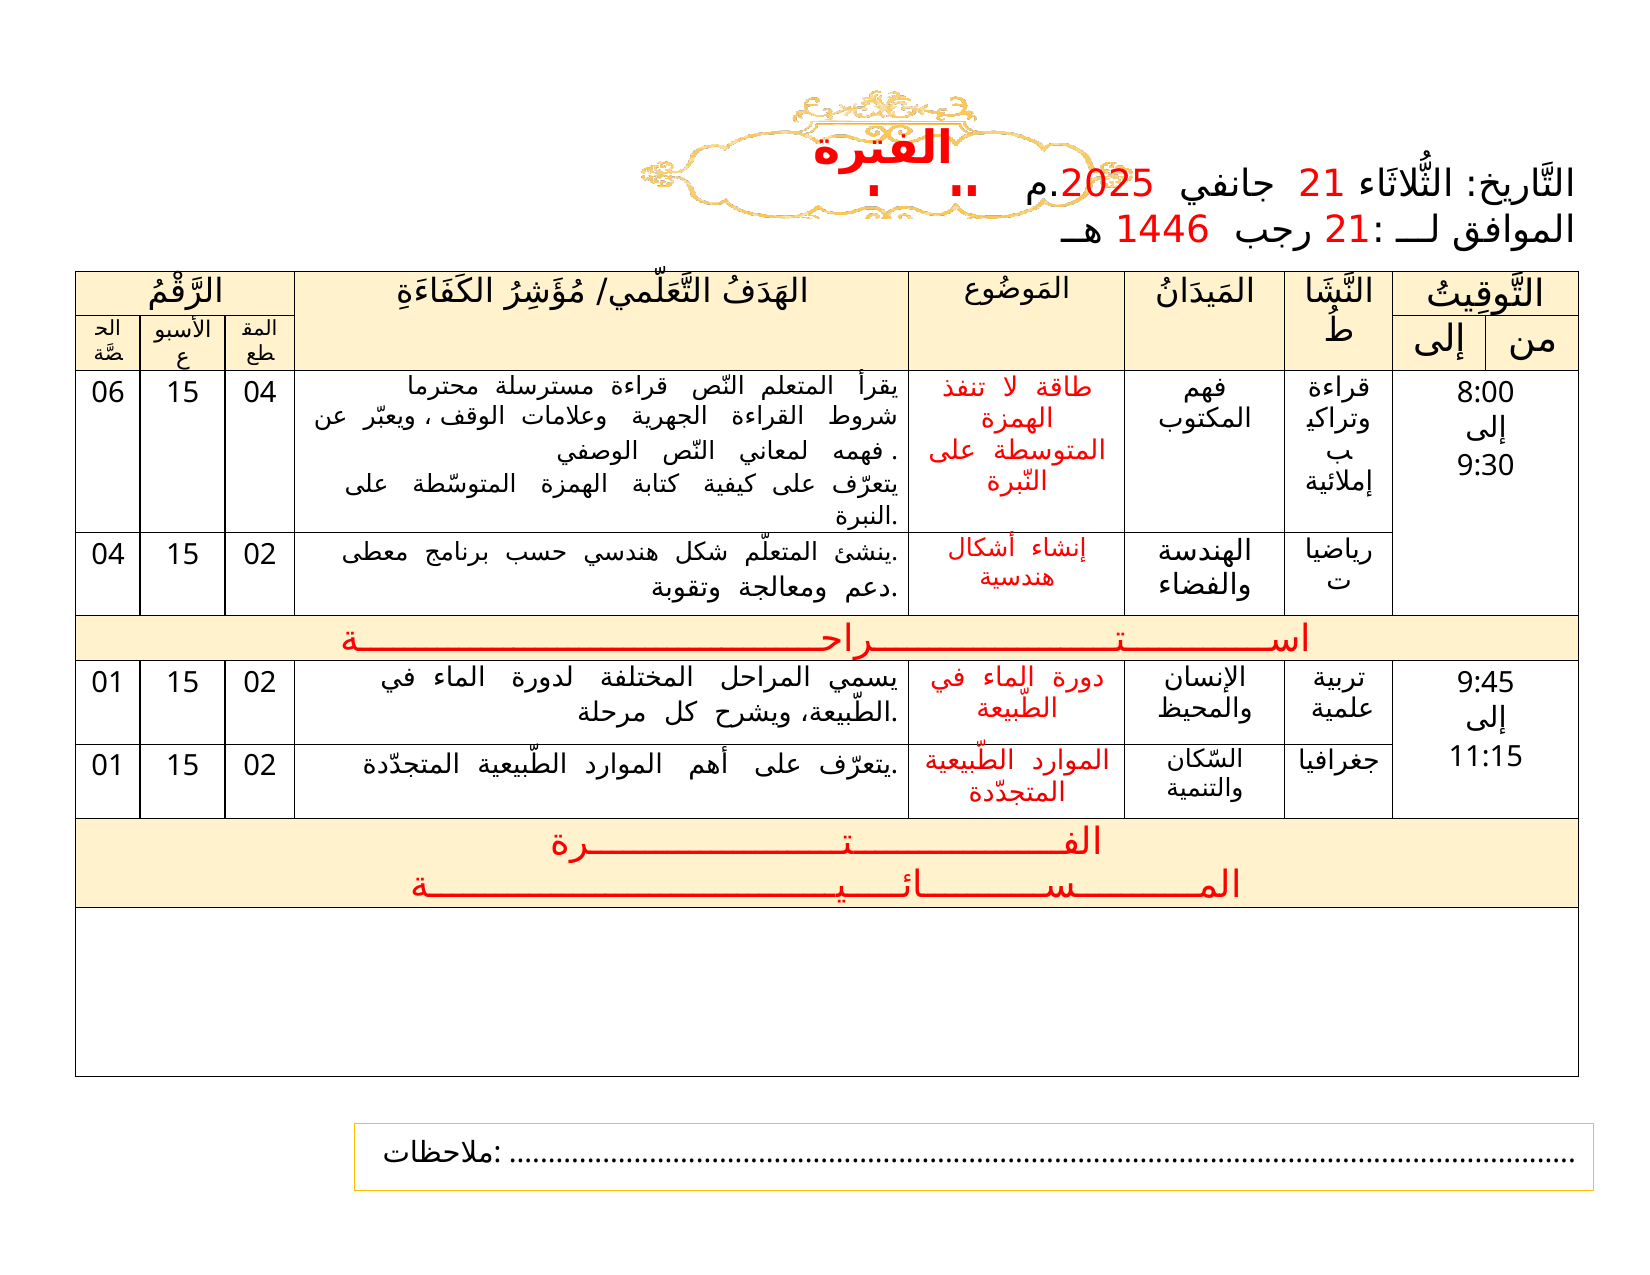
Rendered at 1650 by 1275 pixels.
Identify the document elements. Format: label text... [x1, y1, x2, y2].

picture [620, 87, 1174, 162]
table_cell 8:00 إلى 9:30 [1393, 371, 1578, 615]
table_cell جغرافيا [1285, 745, 1392, 818]
table_cell رياضيات [1285, 533, 1392, 615]
table_cell تربية علمية [1285, 661, 1392, 743]
table_cell طاقة لا تنفذ الهمزة المتوسطة على النّبرة [909, 371, 1124, 532]
table_header التَّوقِيتُ [1393, 272, 1578, 315]
table_header النَّشَاطُ [1285, 272, 1392, 370]
table_cell يتعرّف على أهم الموارد الطّبيعية المتجدّدة. [295, 745, 908, 818]
text التَّاريخ: الثُّلاثَاء 21 جانفي 2025.م الموافق لـــ :21 رجب 1446 هــ [75, 162, 1575, 251]
table_cell الإنسان والمحيظ [1125, 661, 1284, 743]
table_cell الهندسة والفضاء [1125, 533, 1284, 615]
table_cell فهم المكتوب [1125, 371, 1284, 532]
table_cell الفـــــــــــــــــــتـــــــــــــــــــــــرة المـــــــــــســـــــــــائـــــيـــــــــــــــــــــــــــــــــــــة [76, 819, 1578, 907]
table_cell دورة الماء في الطّبيعة [909, 661, 1124, 743]
table_cell 15 [141, 661, 224, 743]
table_cell 02 [226, 661, 294, 743]
table_cell يسمي المراحل المختلفة لدورة الماء في الطّبيعة، ويشرح كل مرحلة. [295, 661, 908, 743]
table_header المَيدَانُ [1125, 272, 1284, 370]
picture [823, 152, 830, 159]
table_cell [76, 908, 1578, 1076]
table_cell 01 [76, 661, 139, 743]
table_cell يقرأ المتعلم النّص قراءة مسترسلة محترما شروط القراءة الجهرية وعلامات الوقف ، ويعبّر عن فهمه لمعاني النّص الوصفي . يتعرّف على كيفية كتابة الهمزة المتوسّطة على النبرة. [295, 371, 908, 532]
table_cell الأسبوع [141, 316, 224, 370]
table_header المَوضُوع [909, 272, 1124, 370]
table_cell السّكان والتنمية [1125, 745, 1284, 818]
table_cell من [1486, 316, 1578, 370]
table_cell 01 [76, 745, 139, 818]
table_cell 15 [141, 745, 224, 818]
table_cell 15 [141, 371, 224, 532]
table_cell المقطع [226, 316, 294, 370]
picture [900, 147, 907, 154]
table_cell إنشاء أشكال هندسية [909, 533, 1124, 615]
table_cell 04 [76, 533, 139, 615]
table_cell 9:45 إلى 11:15 [1393, 661, 1578, 818]
table_cell 04 [226, 371, 294, 532]
table_cell الموارد الطّبيعية المتجدّدة [909, 745, 1124, 818]
table_cell 02 [226, 745, 294, 818]
table_cell 06 [76, 371, 139, 532]
table_cell قراءة وتراكيب إملائية [1285, 371, 1392, 532]
table_cell اســـــــــــــتــــــــــــــــــــــراحــــــــــــــــــــــــــــــــــــــــــة [76, 616, 1578, 660]
table_cell ينشئ المتعلّم شكل هندسي حسب برنامج معطى. دعم ومعالجة وتقوبة. [295, 533, 908, 615]
table_cell 02 [226, 533, 294, 615]
table_cell 15 [141, 533, 224, 615]
table_header الرَّقْمُ [76, 272, 294, 315]
table_cell الحصَّة [76, 316, 139, 370]
table_cell إلى [1393, 316, 1485, 370]
table_header الهَدَفُ التَّعَلّمي/ مُؤَشِرُ الكَفَاءَةِ [295, 272, 908, 370]
